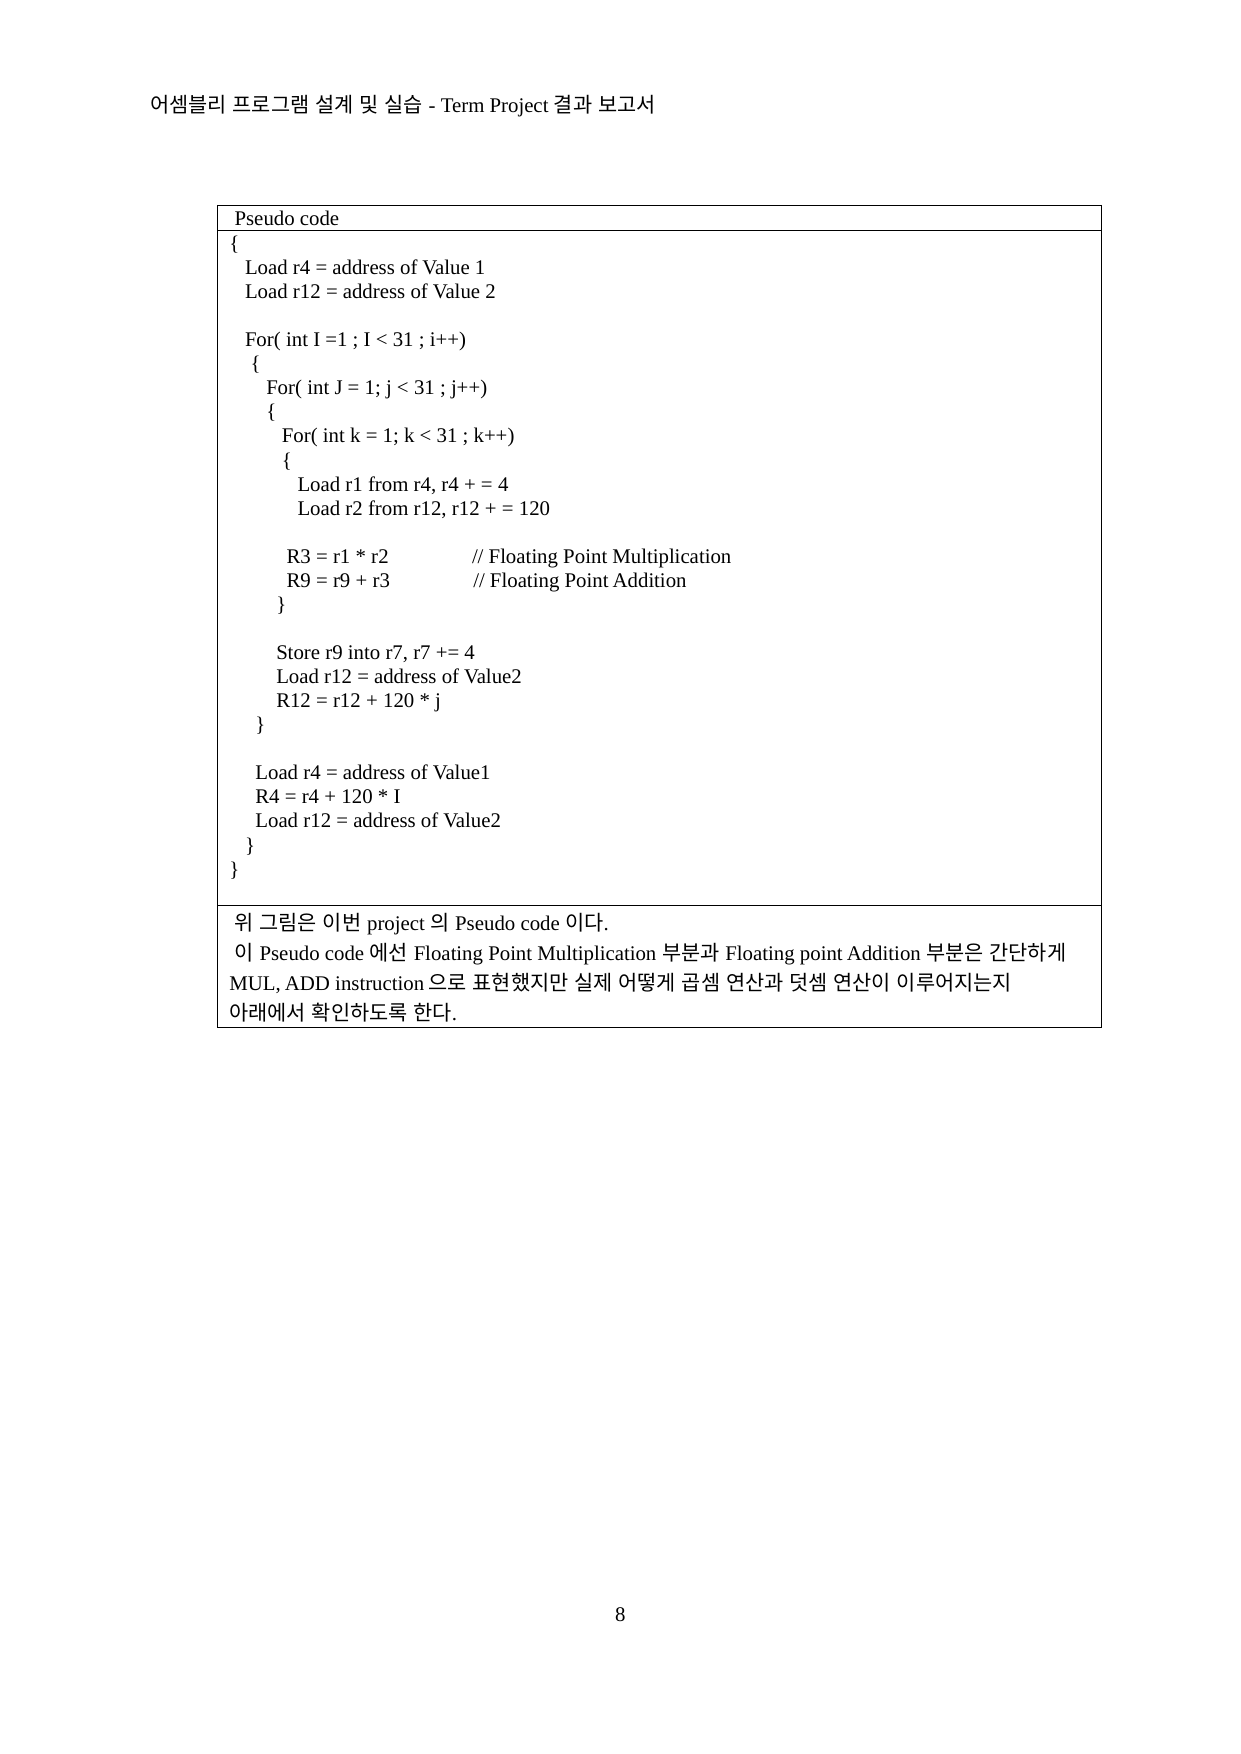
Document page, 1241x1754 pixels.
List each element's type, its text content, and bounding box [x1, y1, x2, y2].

table_cell 위 그림은 이번 project 의 Pseudo code 이다. 이 Pseudo code 에선 Floating Point Multiplication 부분과 Floating point Addition 부분은 간단하게 MUL, ADD instruction으로 표현했지만 실제 어떻게 곱셈 연산과 덧셈 연산이 이루어지는지 아래에서 확인하도록 한다. [218, 906, 1101, 1027]
table_cell { Load r4 = address of Value 1 Load r12 = address of Value 2 For( int I =1 ; I < 31 ; i++) { For( int J = 1; j < 31 ; j++) { For( int k = 1; k < 31 ; k++) { Load r1 from r4, r4 + = 4 Load r2 from r12, r12 + = 120 R3 = r1 * r2 // Floating Point Multiplication R9 = r9 + r3 // Floating Point Addition } Store r9 into r7, r7 += 4 Load r12 = address of Value2 R12 = r12 + 120 * j } Load r4 = address of Value1 R4 = r4 + 120 * I Load r12 = address of Value2 } } [218, 231, 1101, 905]
table_header Pseudo code [218, 206, 1101, 230]
